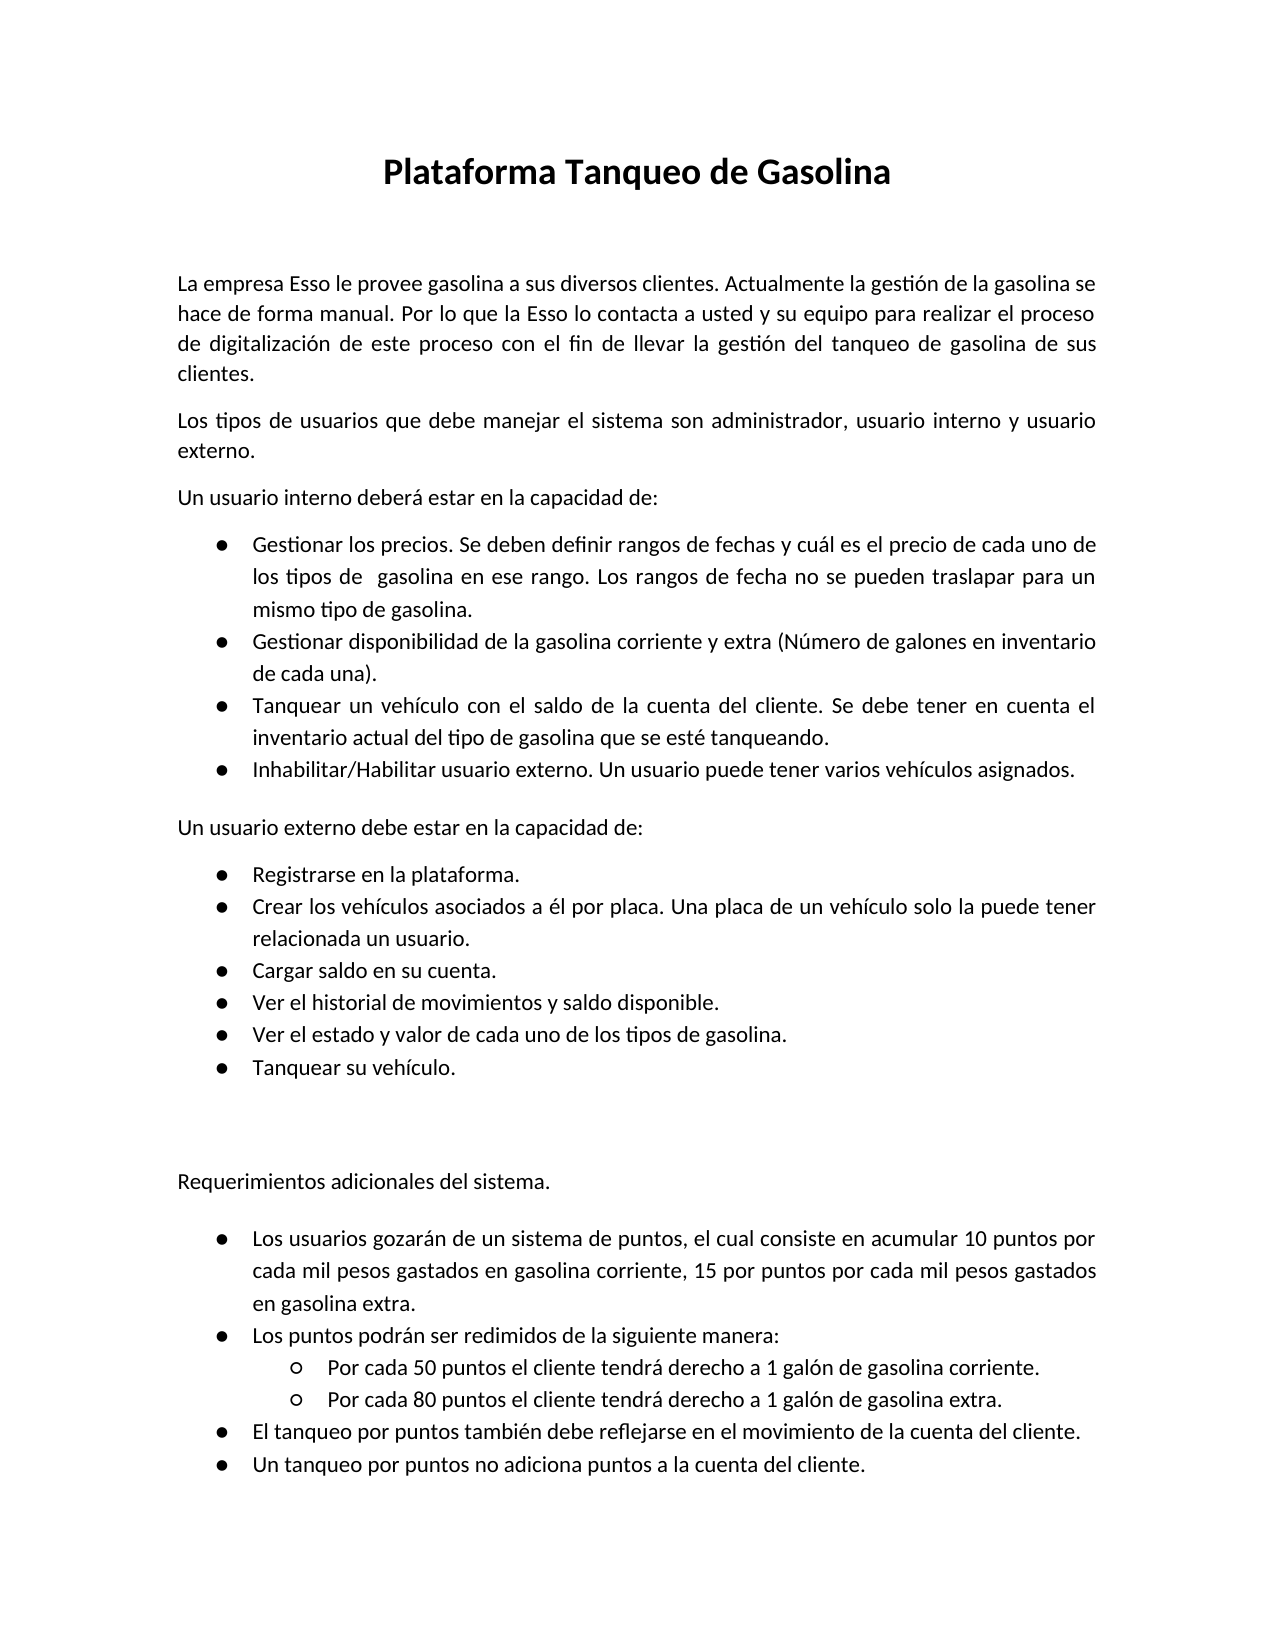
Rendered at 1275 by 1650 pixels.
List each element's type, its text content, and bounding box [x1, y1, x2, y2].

list Registrarse en la plataforma. [215, 860, 1098, 888]
list Un tanqueo por puntos no adiciona puntos a la cuenta del cliente. [215, 1450, 1098, 1478]
list Inhabilitar/Habilitar usuario externo. Un usuario puede tener varios vehículos asignados. [215, 756, 1098, 784]
list Los puntos podrán ser redimidos de la siguiente manera: [215, 1321, 1098, 1349]
text Plataforma Tanqueo de Gasolina [177, 148, 1098, 193]
list El tanqueo por puntos también debe reflejarse en el movimiento de la cuenta del cliente. [215, 1417, 1098, 1446]
list Crear los vehículos asociados a él por placa. Una placa de un vehículo solo la puede tener relacionada un usuario. [215, 892, 1098, 952]
list Los usuarios gozarán de un sistema de puntos, el cual consiste en acumular 10 puntos por cada mil pesos gastados en gasolina corriente, 15 por puntos por cada mil pesos gastados en gasolina extra. [215, 1224, 1098, 1317]
list Gestionar los precios. Se deben definir rangos de fechas y cuál es el precio de cada uno de los tipos de gasolina en ese rango. Los rangos de fecha no se pueden traslapar para un mismo tipo de gasolina. [215, 530, 1098, 623]
text Los tipos de usuarios que debe manejar el sistema son administrador, usuario interno y usuario externo. [177, 406, 1098, 464]
text Un usuario externo debe estar en la capacidad de: [177, 813, 1098, 841]
text La empresa Esso le provee gasolina a sus diversos clientes. Actualmente la gestión de la gasolina se hace de forma manual. Por lo que la Esso lo contacta a usted y su equipo para realizar el proceso de digitalización de este proceso con el fin de llevar la gestión del tanqueo de gasolina de sus clientes. [177, 269, 1098, 387]
text Requerimientos adicionales del sistema. [177, 1167, 1098, 1195]
list Ver el estado y valor de cada uno de los tipos de gasolina. [215, 1021, 1098, 1049]
list Gestionar disponibilidad de la gasolina corriente y extra (Número de galones en inventario de cada una). [215, 627, 1098, 687]
list Tanquear su vehículo. [215, 1053, 1098, 1081]
text Un usuario interno deberá estar en la capacidad de: [177, 483, 1098, 511]
list Por cada 50 puntos el cliente tendrá derecho a 1 galón de gasolina corriente. [290, 1353, 1098, 1381]
list Cargar saldo en su cuenta. [215, 956, 1098, 984]
list Por cada 80 puntos el cliente tendrá derecho a 1 galón de gasolina extra. [290, 1385, 1098, 1413]
list Tanquear un vehículo con el saldo de la cuenta del cliente. Se debe tener en cuenta el inventario actual del tipo de gasolina que se esté tanqueando. [215, 691, 1098, 751]
list Ver el historial de movimientos y saldo disponible. [215, 988, 1098, 1016]
